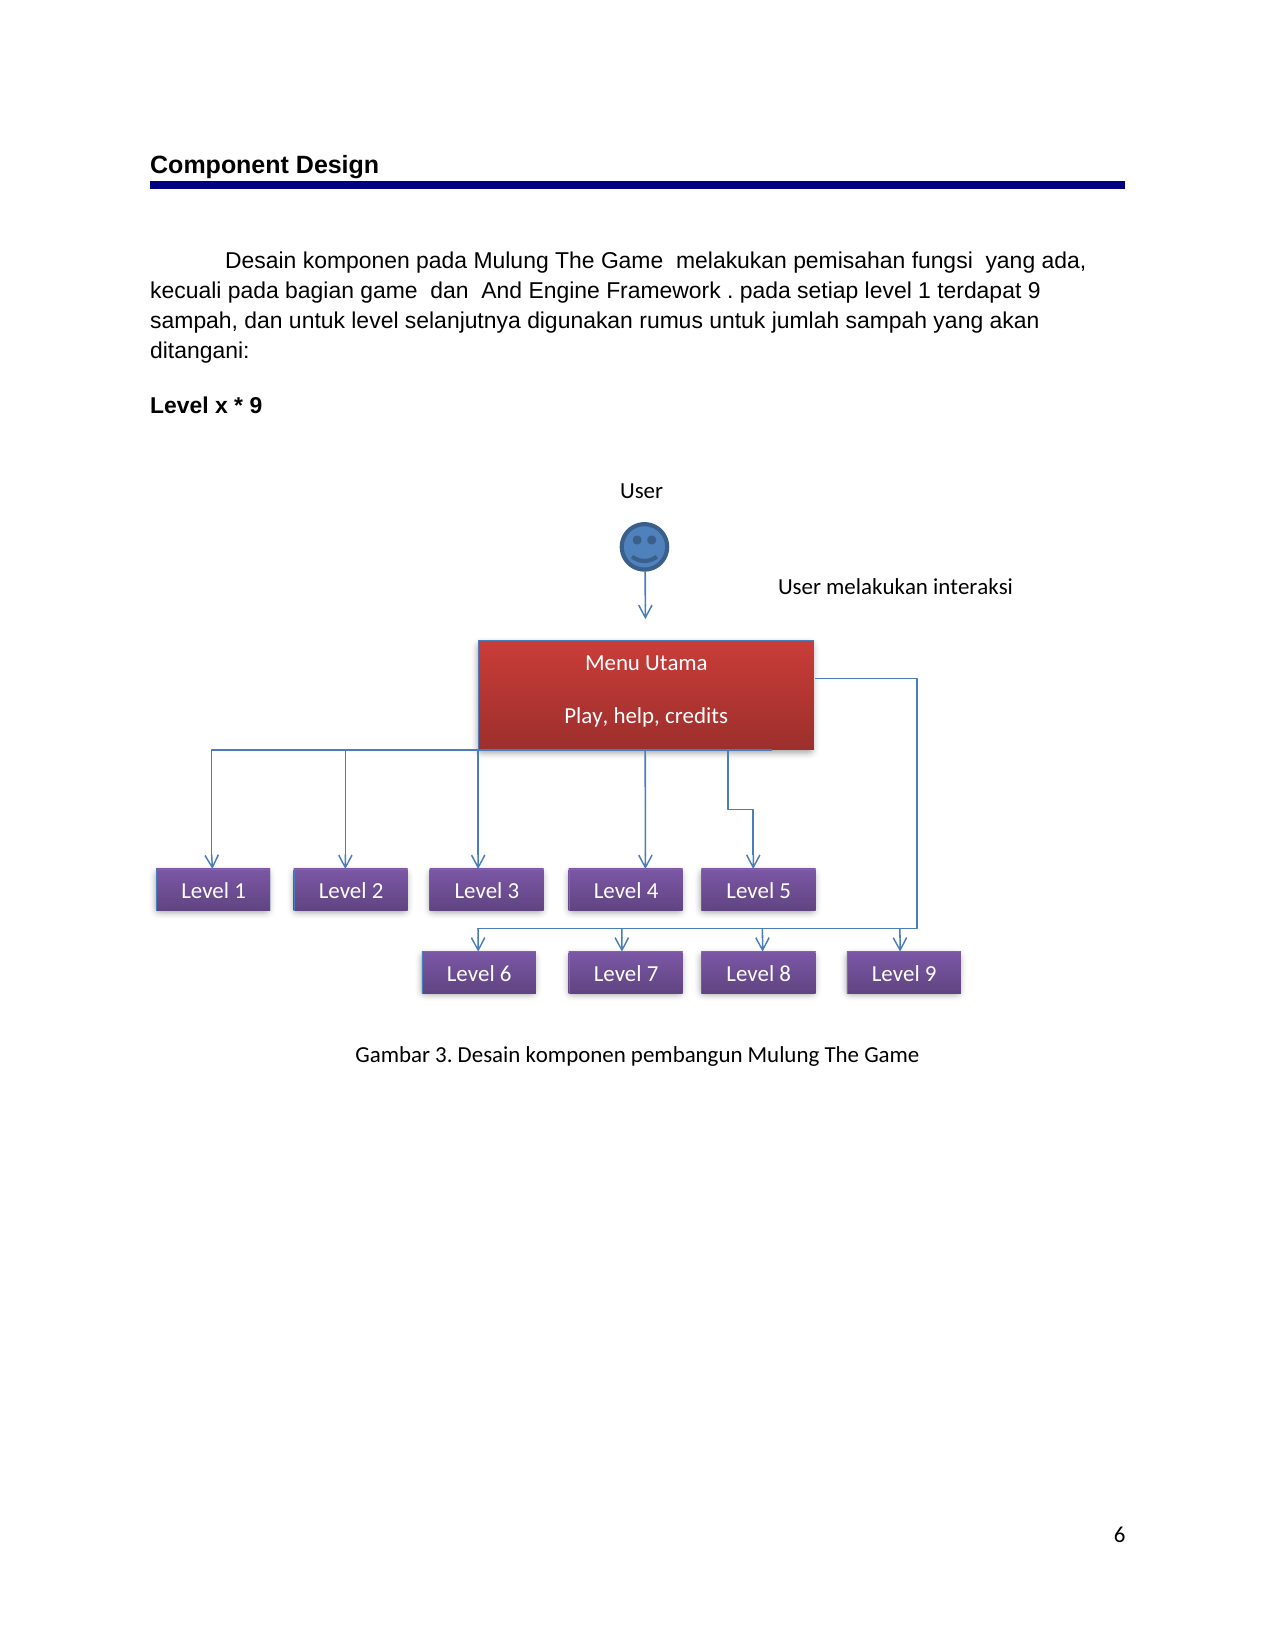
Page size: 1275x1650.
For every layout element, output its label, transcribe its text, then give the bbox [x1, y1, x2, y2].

text Gambar 3. Desain komponen pembangun Mulung The Game [150, 1040, 1125, 1068]
subtitle Component Design [150, 150, 1125, 181]
text Desain komponen pada Mulung The Game melakukan pemisahan fungsi yang ada, kecuali pada bagian game dan And Engine Framework . pada setiap level 1 terdapat 9 sampah, dan untuk level selanjutnya digunakan rumus untuk jumlah sampah yang akan ditangani: [150, 247, 1125, 364]
text Level x * 9 [150, 392, 1125, 419]
